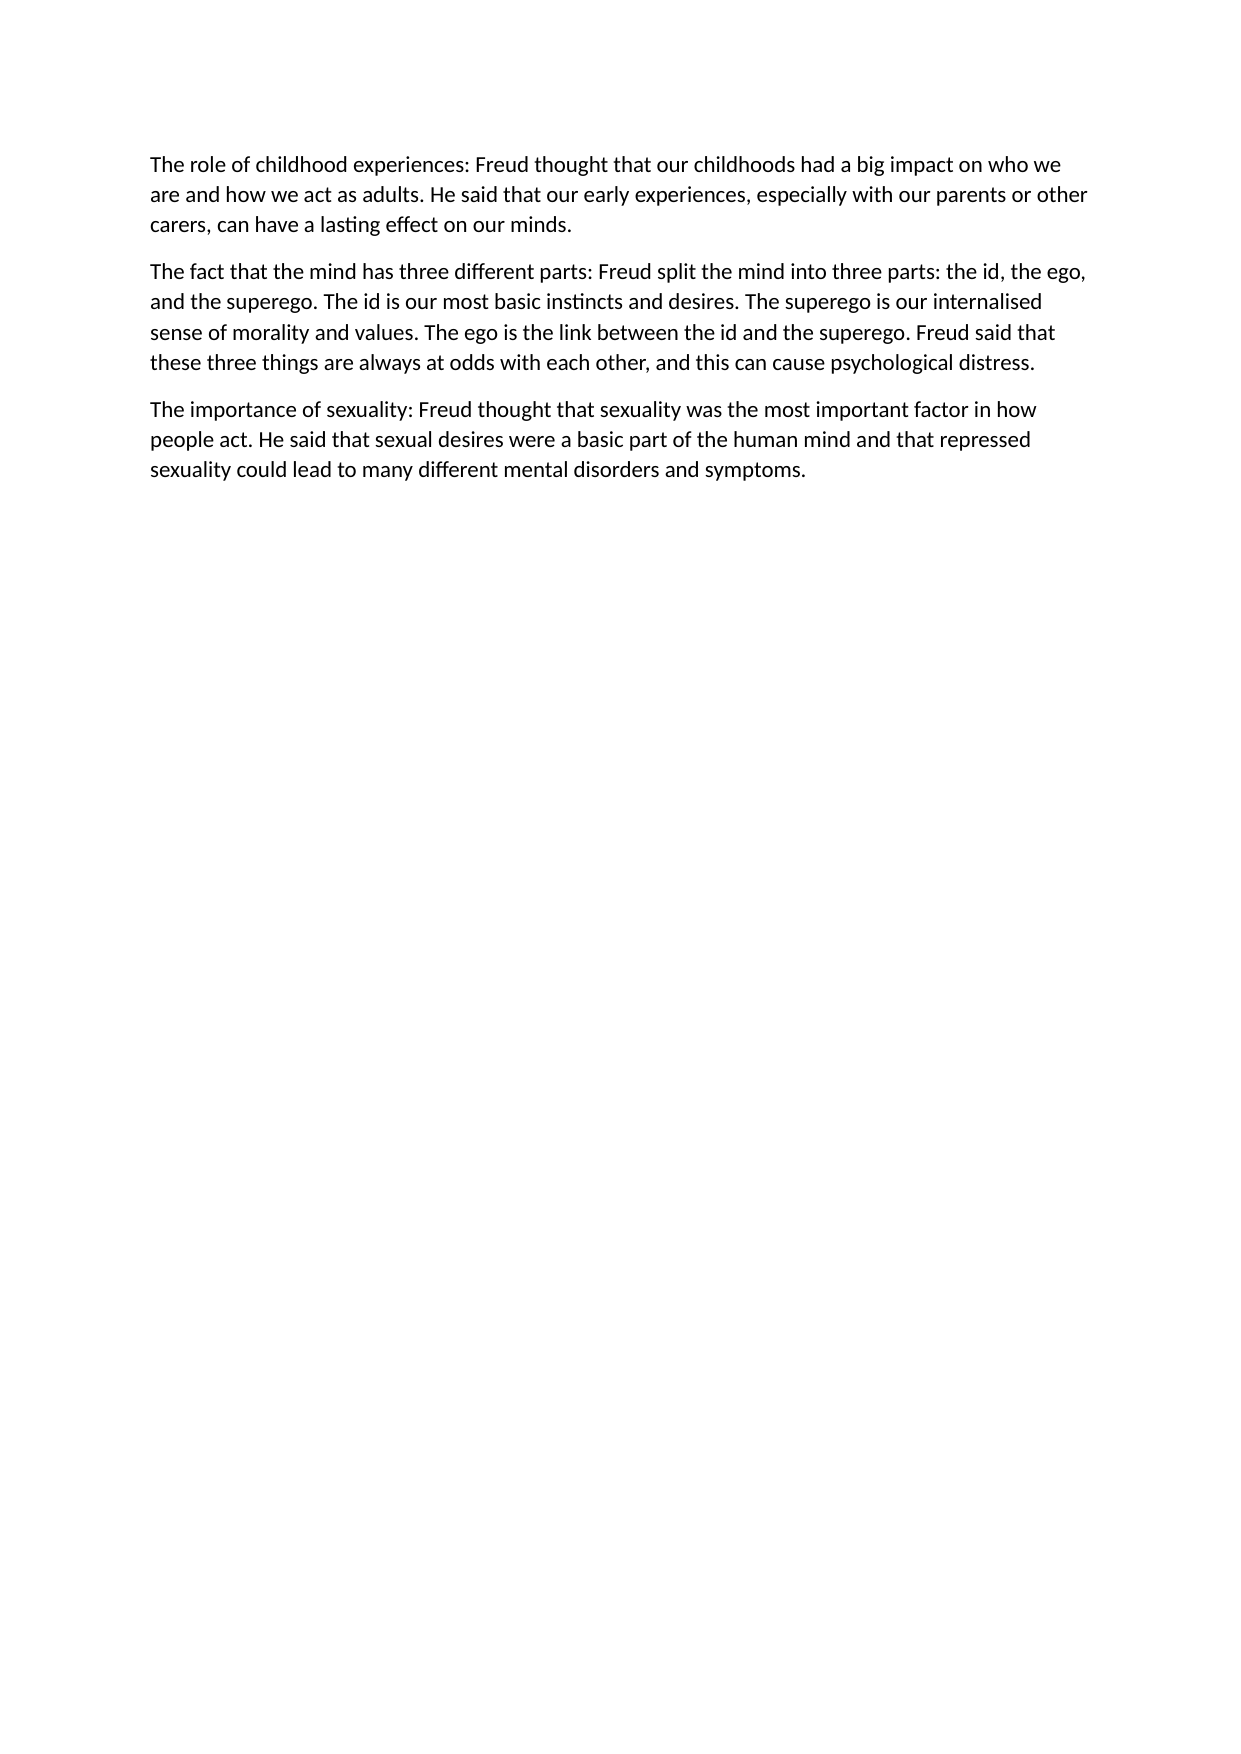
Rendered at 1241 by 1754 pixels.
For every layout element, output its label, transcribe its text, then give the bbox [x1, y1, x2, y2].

text The role of childhood experiences: Freud thought that our childhoods had a big impact on who we are and how we act as adults. He said that our early experiences, especially with our parents or other carers, can have a lasting effect on our minds. [150, 150, 1090, 238]
text The fact that the mind has three different parts: Freud split the mind into three parts: the id, the ego, and the superego. The id is our most basic instincts and desires. The superego is our internalised sense of morality and values. The ego is the link between the id and the superego. Freud said that these three things are always at odds with each other, and this can cause psychological distress. [150, 257, 1090, 376]
text The importance of sexuality: Freud thought that sexuality was the most important factor in how people act. He said that sexual desires were a basic part of the human mind and that repressed sexuality could lead to many different mental disorders and symptoms. [150, 395, 1090, 483]
